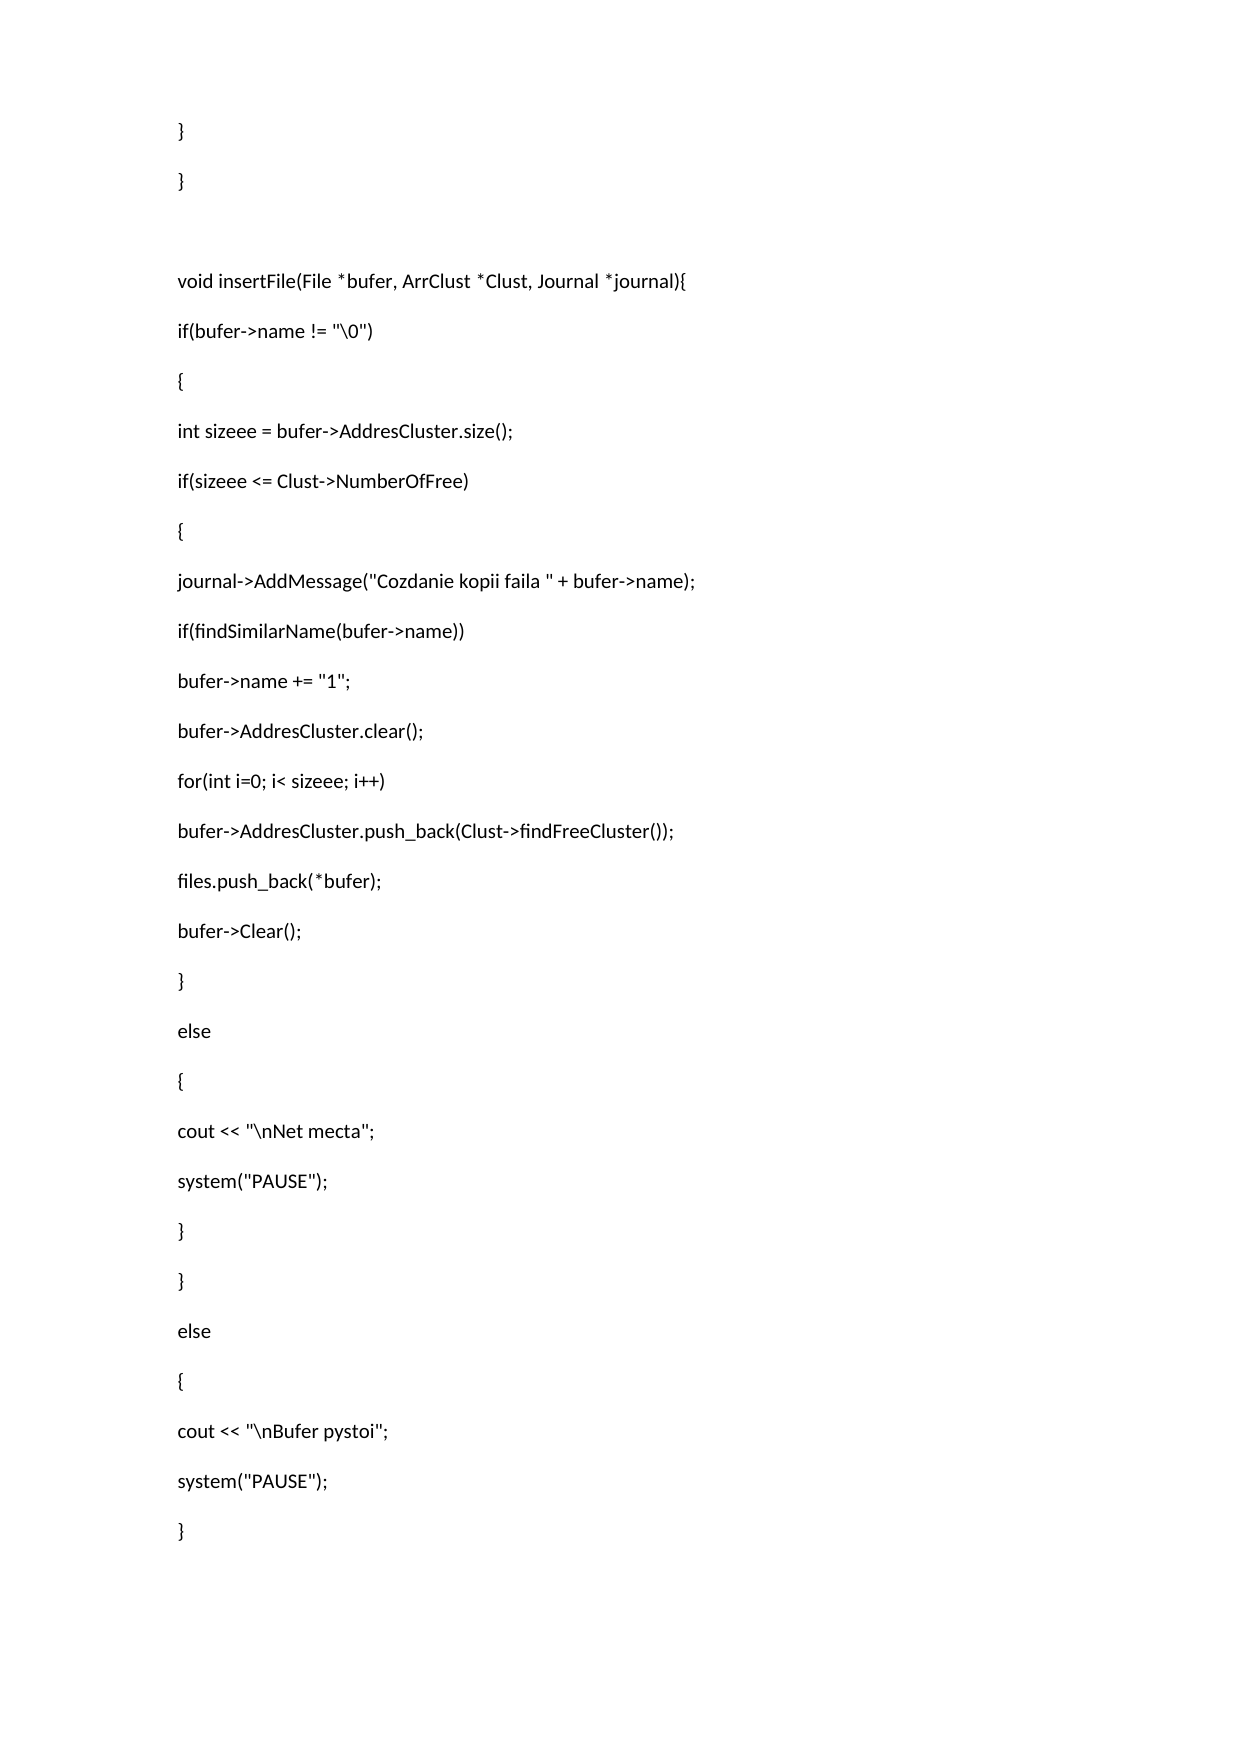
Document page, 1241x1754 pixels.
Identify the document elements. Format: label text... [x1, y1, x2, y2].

text } [177, 1518, 1152, 1543]
text system("PAUSE"); [177, 1168, 1152, 1193]
text } [177, 118, 1152, 143]
text int sizeee = bufer->AddresCluster.size(); [177, 418, 1152, 443]
text } [177, 968, 1152, 993]
text } [177, 1268, 1152, 1293]
text bufer->AddresCluster.push_back(Clust->findFreeCluster()); [177, 818, 1152, 843]
text bufer->AddresCluster.clear(); [177, 718, 1152, 743]
text journal->AddMessage("Cozdanie kopii faila " + bufer->name); [177, 568, 1152, 593]
text cout << "\nBufer pystoi"; [177, 1418, 1152, 1443]
text if(bufer->name != "\0") [177, 318, 1152, 343]
text else [177, 1318, 1152, 1343]
text bufer->Clear(); [177, 918, 1152, 943]
text } [177, 1218, 1152, 1243]
text { [177, 1068, 1152, 1093]
text } [177, 168, 1152, 193]
text if(findSimilarName(bufer->name)) [177, 618, 1152, 643]
text else [177, 1018, 1152, 1043]
text { [177, 1368, 1152, 1393]
text system("PAUSE"); [177, 1468, 1152, 1493]
text { [177, 518, 1152, 543]
text cout << "\nNet mecta"; [177, 1118, 1152, 1143]
text for(int i=0; i< sizeee; i++) [177, 768, 1152, 793]
text { [177, 368, 1152, 393]
text void insertFile(File *bufer, ArrClust *Clust, Journal *journal){ [177, 268, 1152, 293]
text bufer->name += "1"; [177, 668, 1152, 693]
text if(sizeee <= Clust->NumberOfFree) [177, 468, 1152, 493]
text files.push_back(*bufer); [177, 868, 1152, 893]
